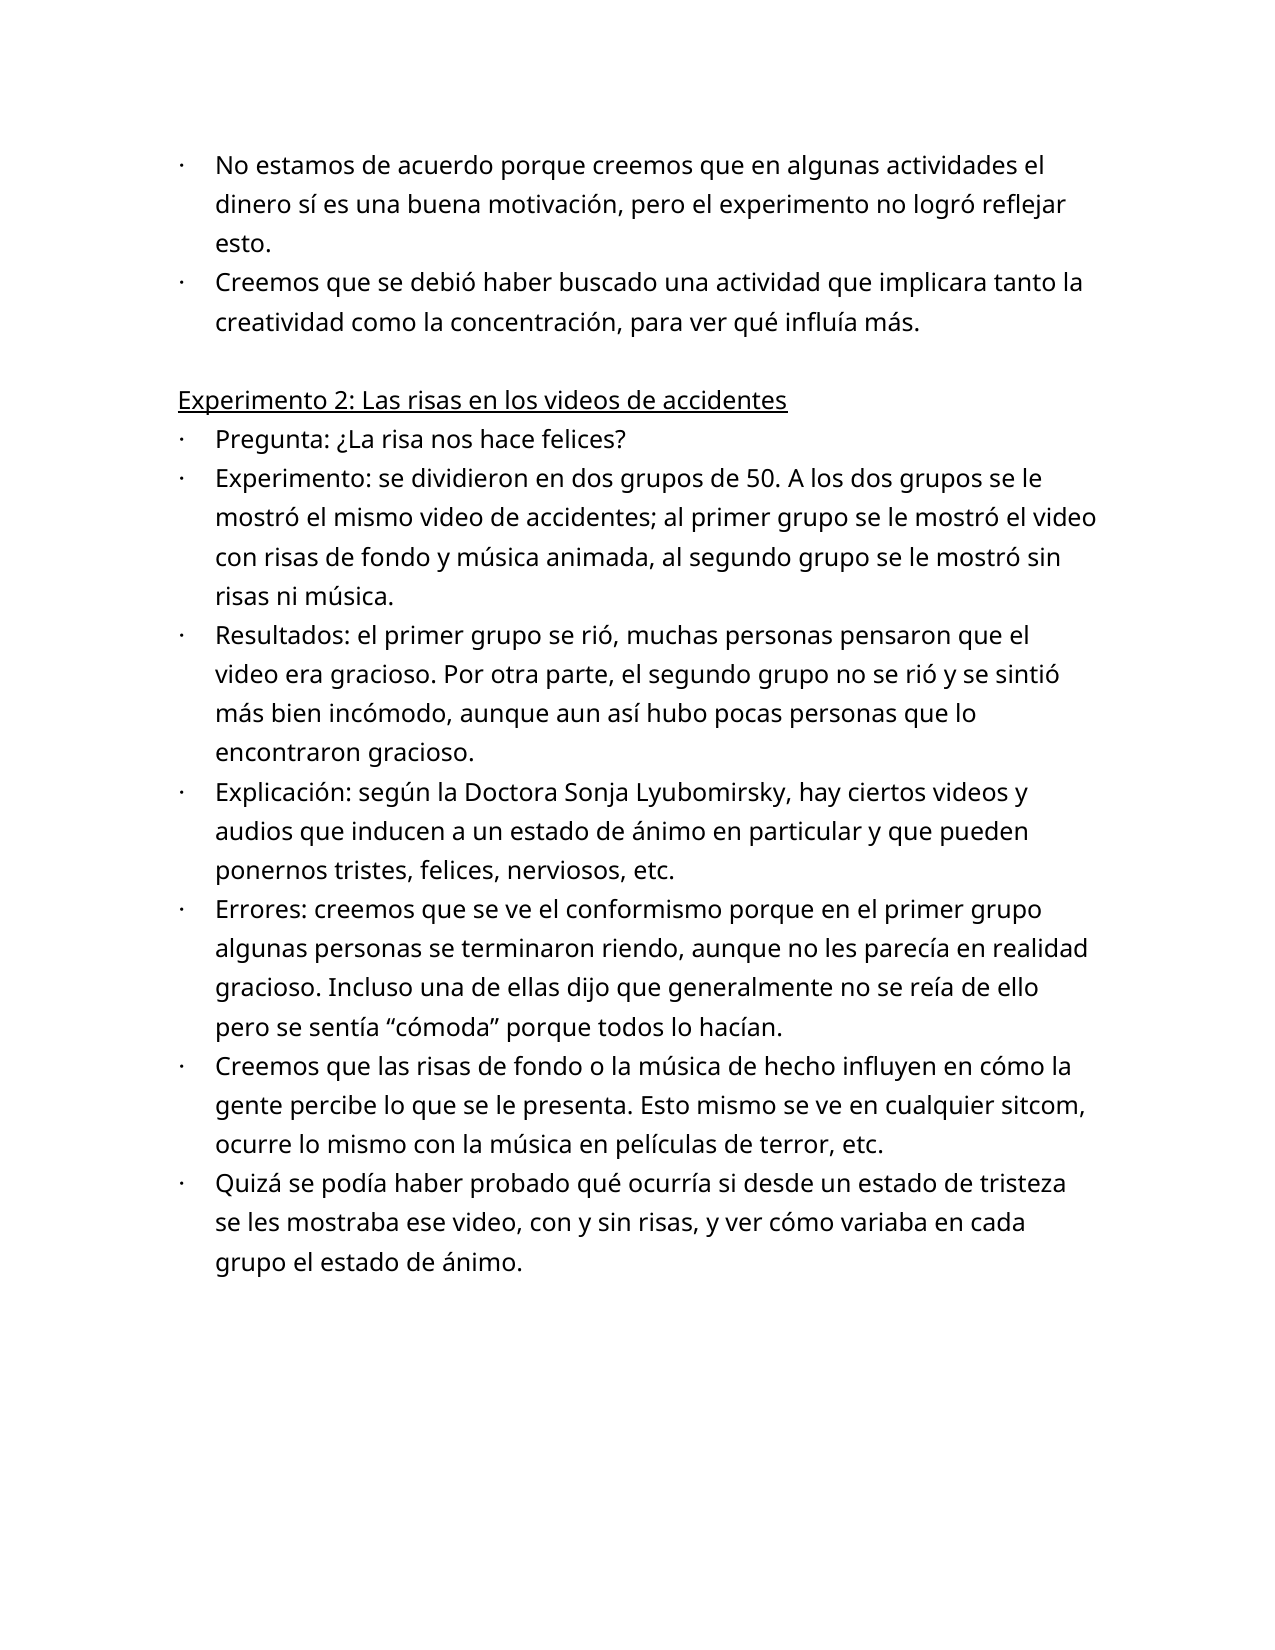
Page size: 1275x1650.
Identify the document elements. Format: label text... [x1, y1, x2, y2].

list Explicación: según la Doctora Sonja Lyubomirsky, hay ciertos videos y audios que inducen a un estado de ánimo en particular y que pueden ponernos tristes, felices, nerviosos, etc. [177, 774, 1098, 887]
list Experimento: se dividieron en dos grupos de 50. A los dos grupos se le mostró el mismo video de accidentes; al primer grupo se le mostró el video con risas de fondo y música animada, al segundo grupo se le mostró sin risas ni música. [177, 461, 1098, 612]
list Creemos que las risas de fondo o la música de hecho influyen en cómo la gente percibe lo que se le presenta. Esto mismo se ve en cualquier sitcom, ocurre lo mismo con la música en películas de terror, etc. [177, 1048, 1098, 1161]
list Creemos que se debió haber buscado una actividad que implicara tanto la creatividad como la concentración, para ver qué influía más. [177, 265, 1098, 338]
list Quizá se podía haber probado qué ocurría si desde un estado de tristeza se les mostraba ese video, con y sin risas, y ver cómo variaba en cada grupo el estado de ánimo. [177, 1166, 1098, 1278]
text Experimento 2: Las risas en los videos de accidentes [177, 383, 1098, 417]
list No estamos de acuerdo porque creemos que en algunas actividades el dinero sí es una buena motivación, pero el experimento no logró reflejar esto. [177, 148, 1098, 260]
list Resultados: el primer grupo se rió, muchas personas pensaron que el video era gracioso. Por otra parte, el segundo grupo no se rió y se sintió más bien incómodo, aunque aun así hubo pocas personas que lo encontraron gracioso. [177, 618, 1098, 769]
list Errores: creemos que se ve el conformismo porque en el primer grupo algunas personas se terminaron riendo, aunque no les parecía en realidad gracioso. Incluso una de ellas dijo que generalmente no se reía de ello pero se sentía “cómoda” porque todos lo hacían. [177, 892, 1098, 1043]
list Pregunta: ¿La risa nos hace felices? [177, 422, 1098, 456]
